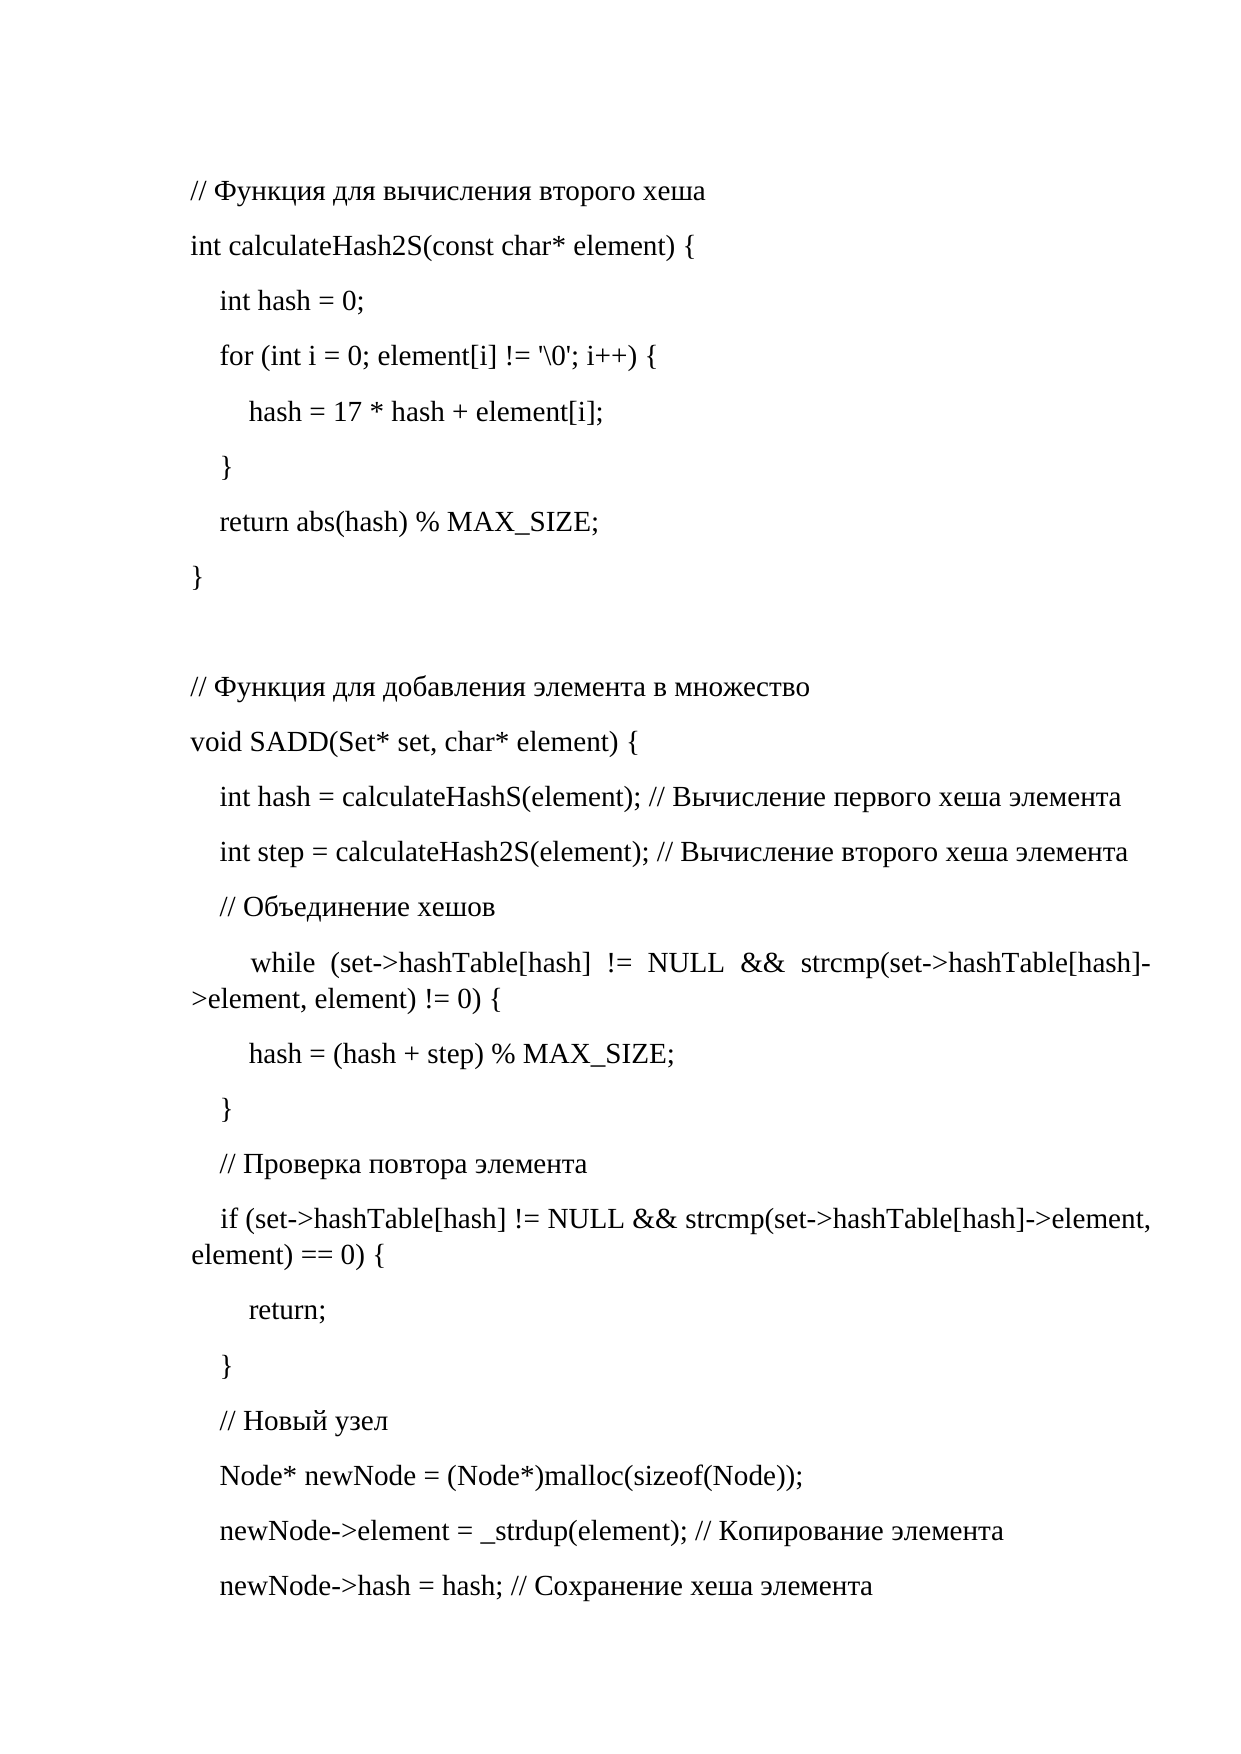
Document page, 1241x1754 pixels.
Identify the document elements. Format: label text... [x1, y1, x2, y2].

text } [190, 1348, 1152, 1381]
text int hash = 0; [190, 283, 1152, 317]
text hash = (hash + step) % MAX_SIZE; [190, 1036, 1152, 1069]
text Node* newNode = (Node*)malloc(sizeof(Node)); [190, 1458, 1152, 1491]
text // Новый узел [190, 1403, 1152, 1436]
text newNode->hash = hash; // Сохранение хеша элемента [190, 1568, 1152, 1602]
text hash = 17 * hash + element[i]; [190, 394, 1152, 427]
text int hash = calculateHashS(element); // Вычисление первого хеша элемента [190, 779, 1152, 813]
text while (set->hashTable[hash] != NULL && strcmp(set->hashTable[hash]->element, element) != 0) { [190, 945, 1152, 1014]
text // Объединение хешов [190, 889, 1152, 923]
text } [190, 449, 1152, 482]
text if (set->hashTable[hash] != NULL && strcmp(set->hashTable[hash]->element, element) == 0) { [190, 1201, 1152, 1271]
text // Функция для вычисления второго хеша [190, 173, 1152, 207]
text int calculateHash2S(const char* element) { [190, 228, 1152, 262]
text return; [190, 1292, 1152, 1326]
text int step = calculateHash2S(element); // Вычисление второго хеша элемента [190, 834, 1152, 868]
text for (int i = 0; element[i] != '\0'; i++) { [190, 338, 1152, 372]
text } [190, 559, 1152, 592]
text // Проверка повтора элемента [190, 1146, 1152, 1180]
text // Функция для добавления элемента в множество [190, 669, 1152, 703]
text void SADD(Set* set, char* element) { [190, 724, 1152, 758]
text } [190, 1091, 1152, 1124]
text newNode->element = _strdup(element); // Копирование элемента [190, 1513, 1152, 1546]
text return abs(hash) % MAX_SIZE; [190, 504, 1152, 537]
